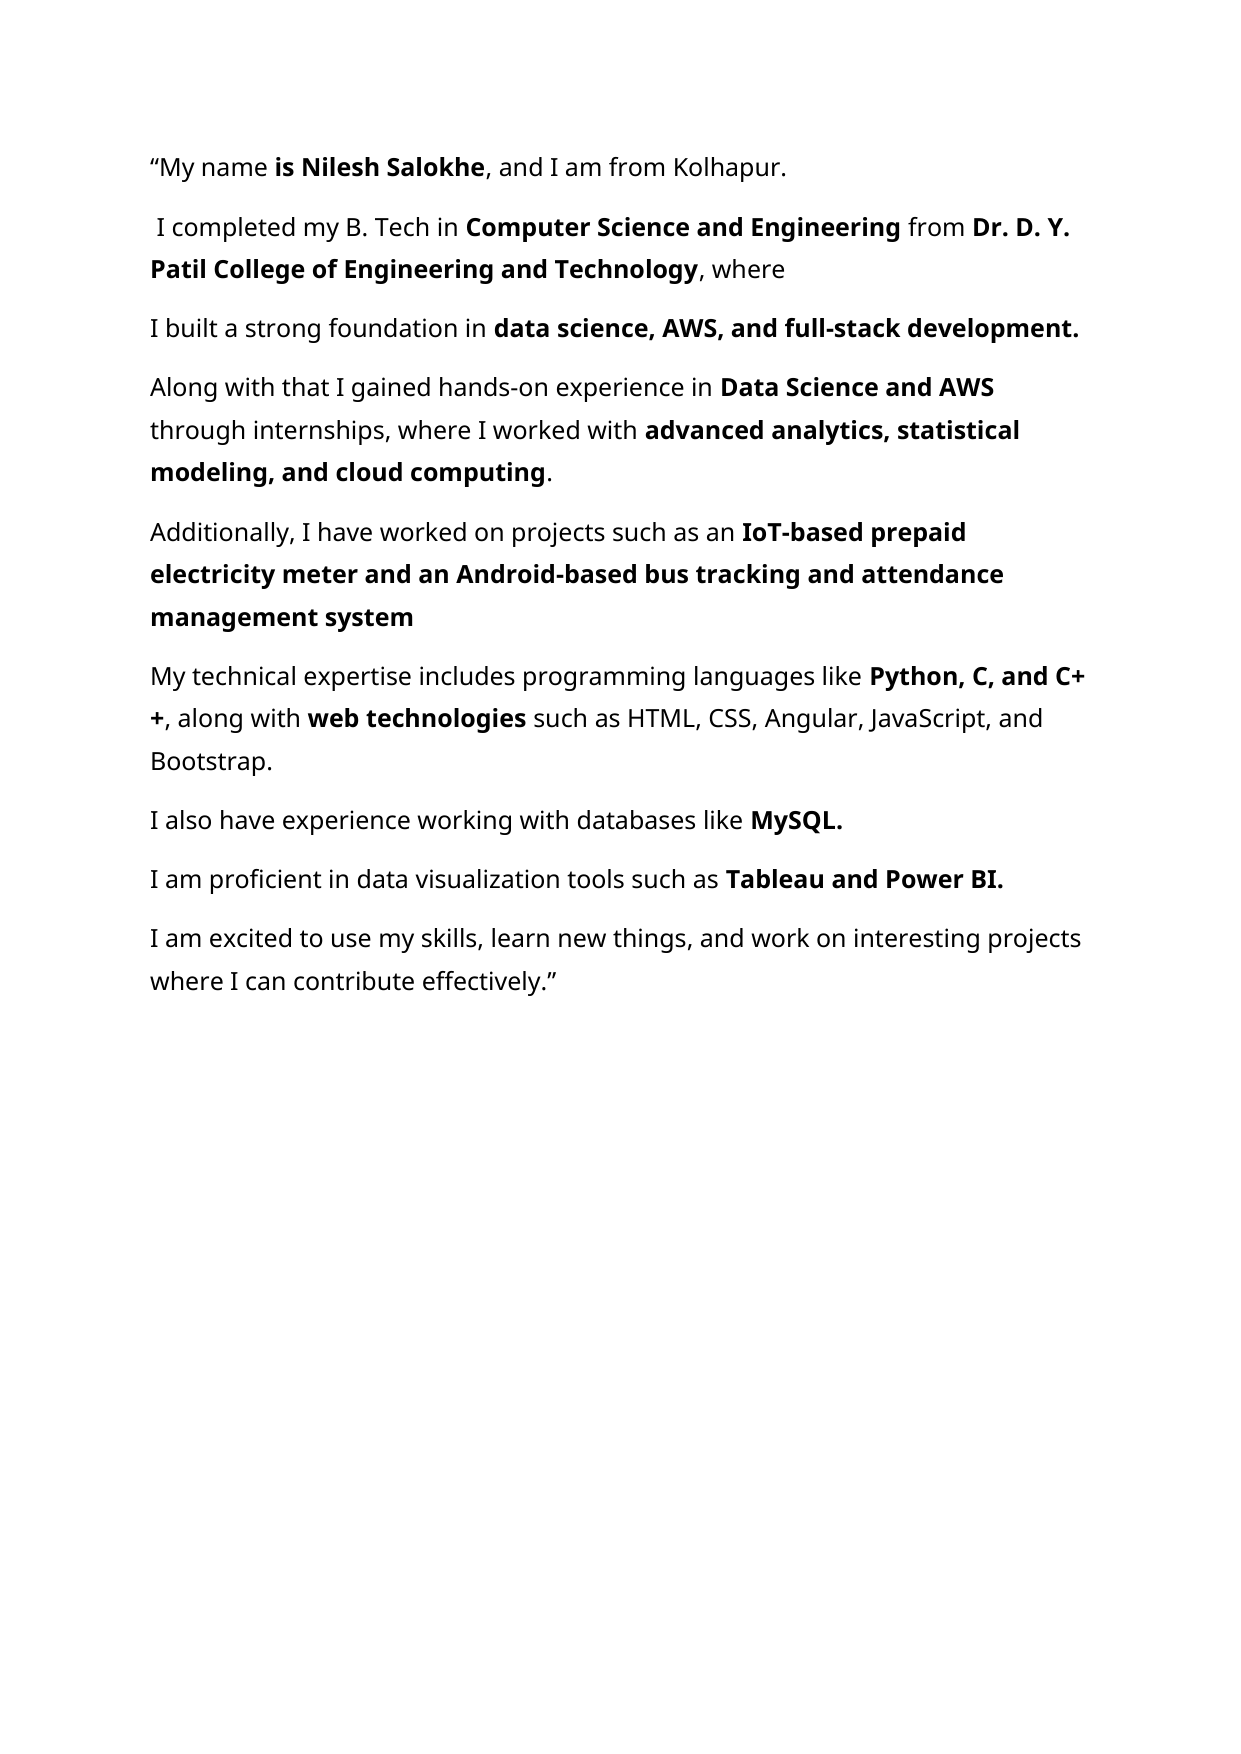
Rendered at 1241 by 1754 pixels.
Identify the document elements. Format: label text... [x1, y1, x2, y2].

text “My name is Nilesh Salokhe, and I am from Kolhapur. [150, 150, 1090, 184]
text Along with that I gained hands-on experience in Data Science and AWS through internships, where I worked with advanced analytics, statistical modeling, and cloud computing. [150, 370, 1090, 489]
text I completed my B. Tech in Computer Science and Engineering from Dr. D. Y. Patil College of Engineering and Technology, where [150, 209, 1090, 286]
text I am excited to use my skills, learn new things, and work on interesting projects where I can contribute effectively.” [150, 921, 1090, 997]
text I built a strong foundation in data science, AWS, and full-stack development. [150, 311, 1090, 345]
text I also have experience working with databases like MySQL. [150, 802, 1090, 837]
text I am proficient in data visualization tools such as Tableau and Power BI. [150, 862, 1090, 896]
text My technical expertise includes programming languages like Python, C, and C++, along with web technologies such as HTML, CSS, Angular, JavaScript, and Bootstrap. [150, 658, 1090, 777]
text Additionally, I have worked on projects such as an IoT-based prepaid electricity meter and an Android-based bus tracking and attendance management system [150, 514, 1090, 633]
